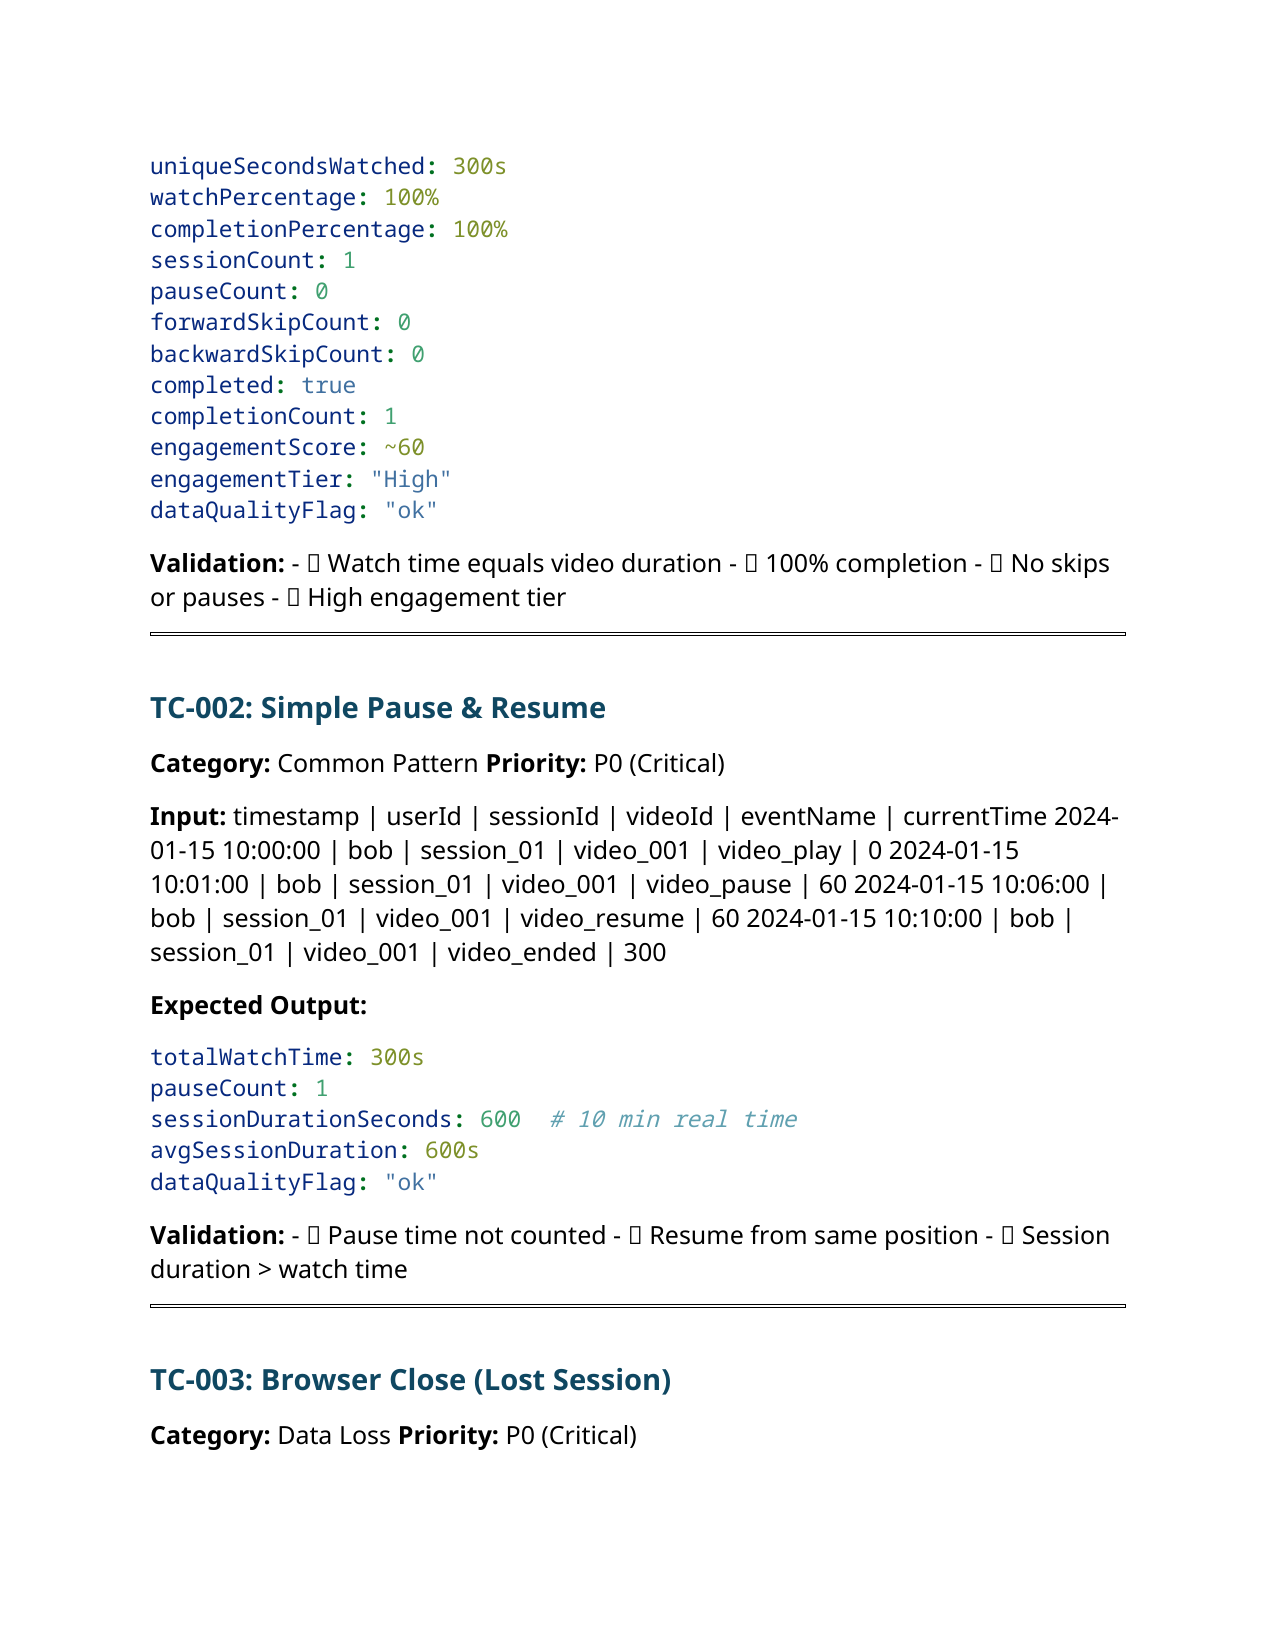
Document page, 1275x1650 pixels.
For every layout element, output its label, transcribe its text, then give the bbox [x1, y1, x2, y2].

subtitle TC-003: Browser Close (Lost Session) [150, 1359, 1125, 1399]
text Category: Common Pattern Priority: P0 (Critical) [150, 746, 1125, 780]
text Category: Data Loss Priority: P0 (Critical) [150, 1418, 1125, 1452]
text Validation: - ✅ Watch time equals video duration - ✅ 100% completion - ✅ No skips or pauses - ✅ High engagement tier [150, 546, 1125, 614]
text Validation: - ✅ Pause time not counted - ✅ Resume from same position - ✅ Session duration > watch time [150, 1218, 1125, 1286]
text Expected Output: [150, 988, 1125, 1022]
text totalWatchTime: 300s pauseCount: 1 sessionDurationSeconds: 600 # 10 min real time avgSessionDuration: 600s dataQualityFlag: "ok" [150, 1041, 1125, 1197]
text Input: timestamp | userId | sessionId | videoId | eventName | currentTime 2024-01-15 10:00:00 | bob | session_01 | video_001 | video_play | 0 2024-01-15 10:01:00 | bob | session_01 | video_001 | video_pause | 60 2024-01-15 10:06:00 | bob | session_01 | video_001 | video_resume | 60 2024-01-15 10:10:00 | bob | session_01 | video_001 | video_ended | 300 [150, 799, 1125, 969]
subtitle TC-002: Simple Pause & Resume [150, 688, 1125, 727]
